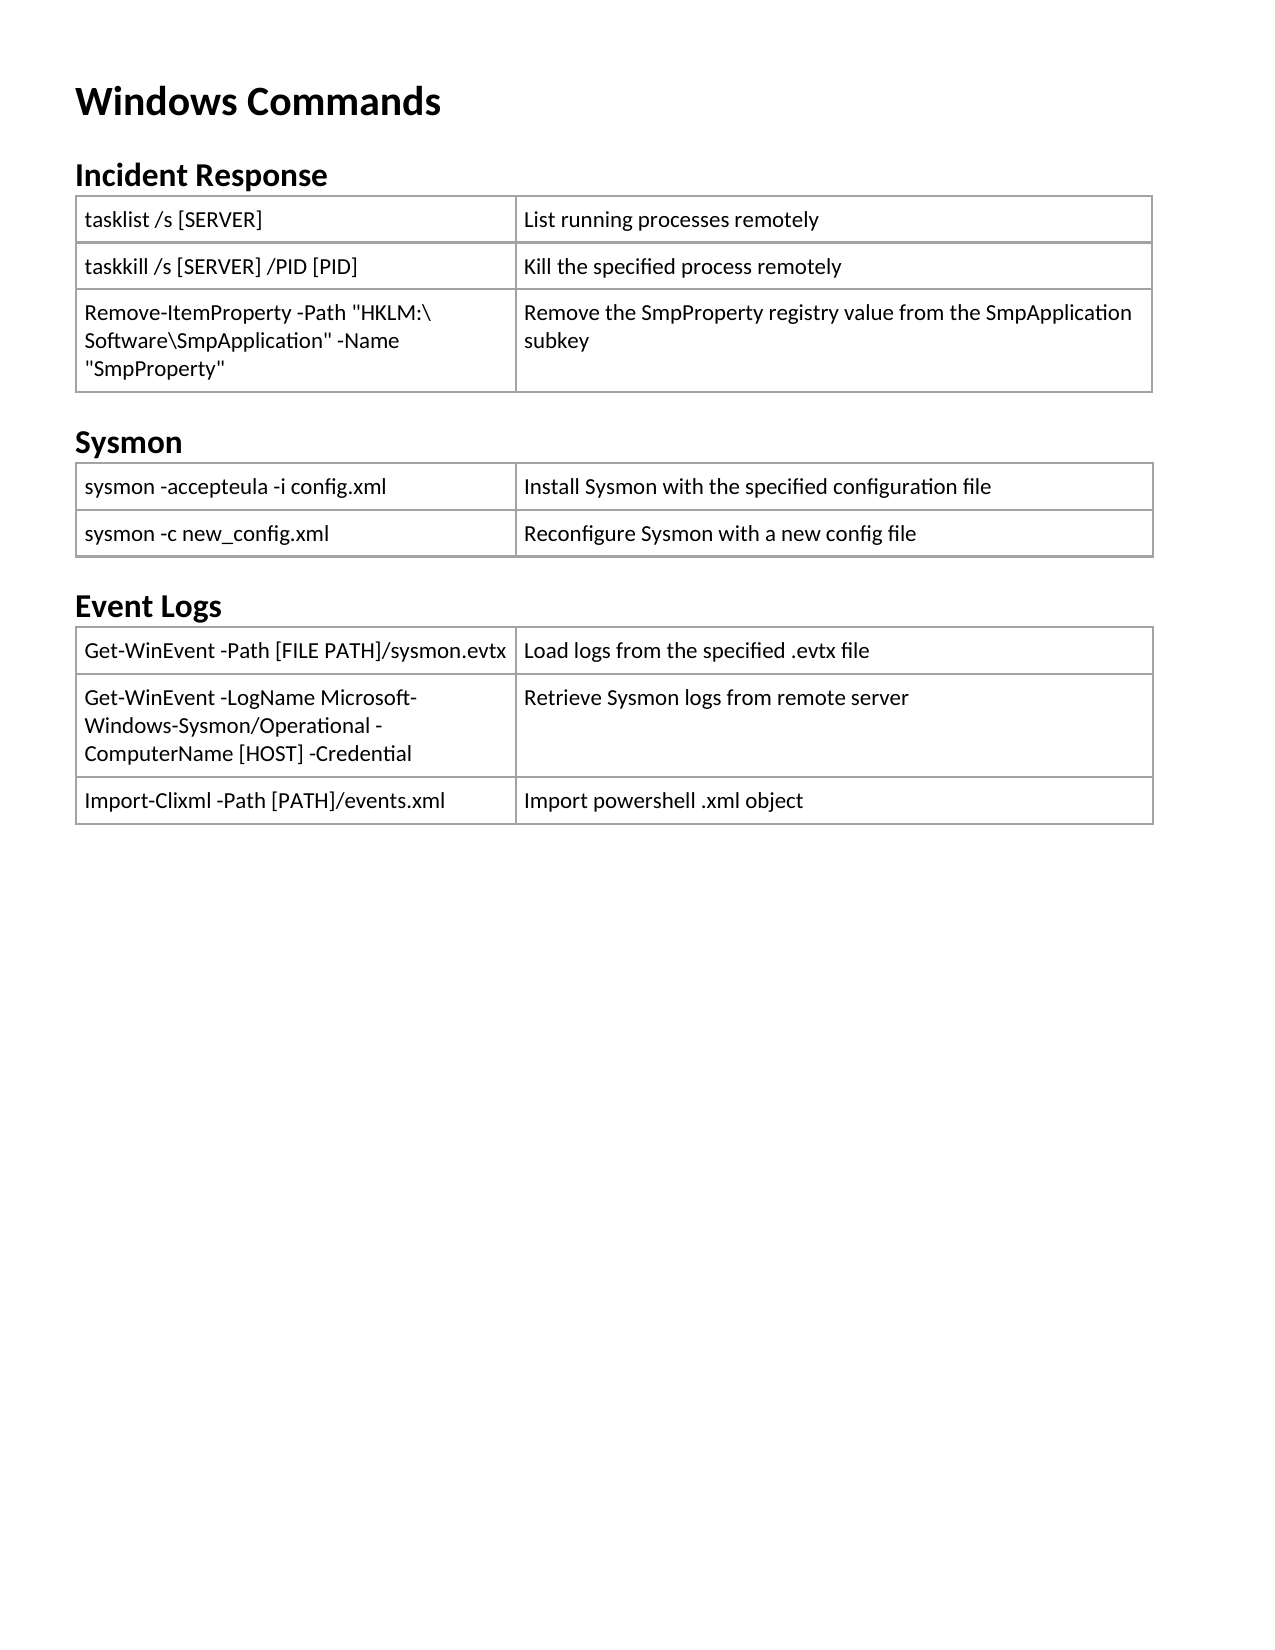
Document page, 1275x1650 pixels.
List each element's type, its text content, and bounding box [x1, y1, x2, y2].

table_cell Import-Clixml -Path [PATH]/events.xml [77, 778, 515, 822]
table_header Get-WinEvent -Path [FILE PATH]/sysmon.evtx [77, 628, 515, 673]
table_cell Kill the specified process remotely [517, 244, 1151, 288]
table_cell Reconfigure Sysmon with a new config file [517, 511, 1152, 555]
table_header Load logs from the specified .evtx file [517, 628, 1152, 673]
text Sysmon [75, 421, 1200, 462]
table_cell Remove the SmpProperty registry value from the SmpApplication subkey [517, 290, 1151, 391]
table_header Install Sysmon with the specified configuration file [517, 464, 1152, 508]
table_header List running processes remotely [517, 197, 1151, 241]
table_cell sysmon -c new_config.xml [77, 511, 515, 555]
table_cell Import powershell .xml object [517, 778, 1152, 822]
text Incident Response [75, 154, 1200, 194]
table_header tasklist /s [SERVER] [77, 197, 515, 241]
text Windows Commands [75, 75, 1200, 126]
table_cell Get-WinEvent -LogName Microsoft-Windows-Sysmon/Operational -ComputerName [HOST] -Credential [77, 675, 515, 776]
table_cell Retrieve Sysmon logs from remote server [517, 675, 1152, 776]
table_cell Remove-ItemProperty -Path "HKLM:\Software\SmpApplication" -Name "SmpProperty" [77, 290, 515, 391]
table_cell taskkill /s [SERVER] /PID [PID] [77, 244, 515, 288]
table_header sysmon -accepteula -i config.xml [77, 464, 515, 508]
text Event Logs [75, 585, 1200, 626]
